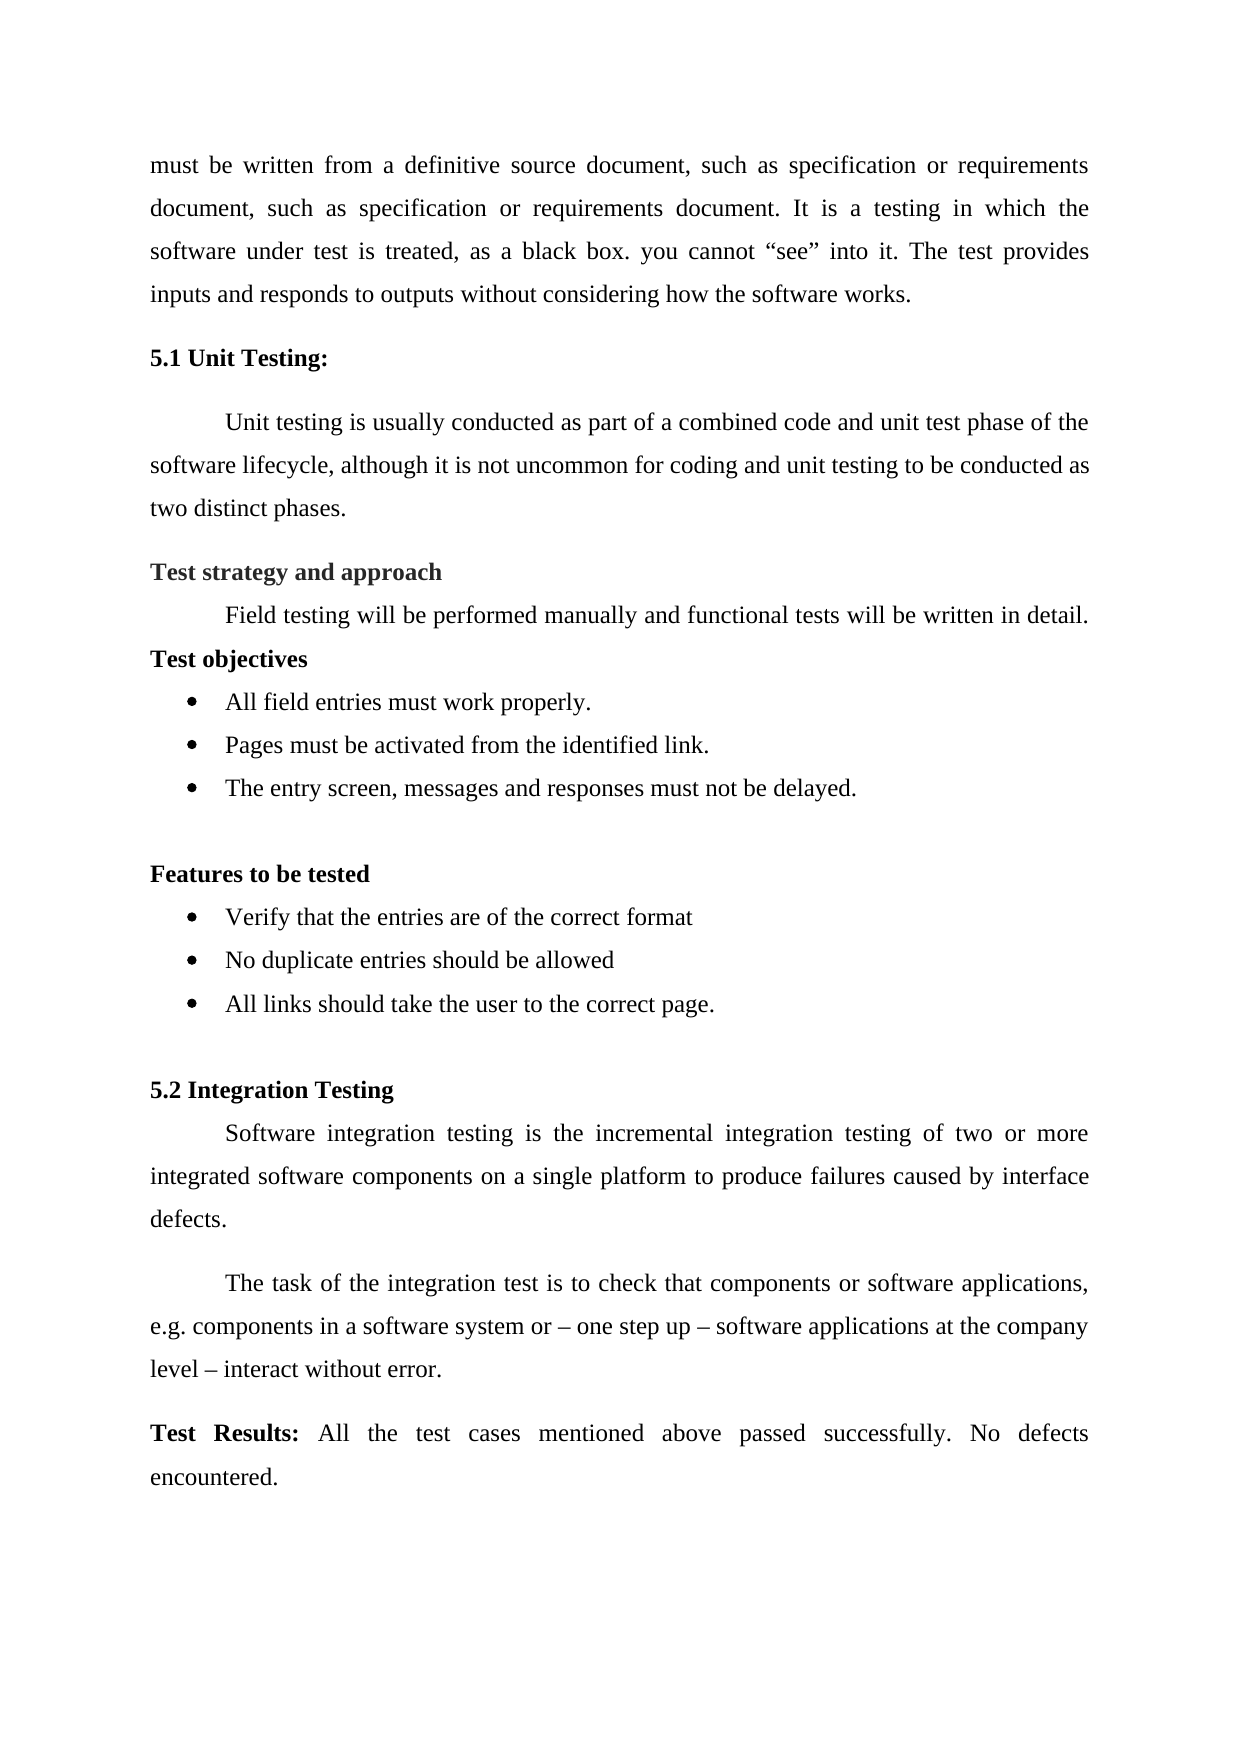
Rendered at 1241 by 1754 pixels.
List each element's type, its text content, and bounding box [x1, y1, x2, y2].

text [150, 150, 1090, 308]
text Software integration testing is the incremental integration testing of two or more integrated software components on a single platform to produce failures caused by interface defects. [150, 1118, 1090, 1233]
list Pages must be activated from the identified link. [187, 730, 1090, 759]
text 5.1 Unit Testing: [150, 343, 1090, 372]
subtitle Test strategy and approach [150, 557, 1090, 586]
text Features to be tested [150, 859, 1090, 888]
list No duplicate entries should be allowed [187, 946, 1090, 974]
list All links should take the user to the correct page. [187, 989, 1090, 1017]
subtitle 5.2 Integration Testing [150, 1075, 1090, 1104]
text Field testing will be performed manually and functional tests will be written in detail. Test objectives [150, 601, 1090, 672]
list The entry screen, messages and responses must not be delayed. [187, 773, 1090, 802]
text Unit testing is usually conducted as part of a combined code and unit test phase of the software lifecycle, although it is not uncommon for coding and unit testing to be conducted as two distinct phases. [150, 407, 1090, 522]
text The task of the integration test is to check that components or software applications, e.g. components in a software system or – one step up – software applications at the company level – interact without error. [150, 1268, 1090, 1383]
list Verify that the entries are of the correct format [187, 902, 1090, 931]
text Test Results: All the test cases mentioned above passed successfully. No defects encountered. [150, 1418, 1090, 1490]
list All field entries must work properly. [187, 687, 1090, 716]
